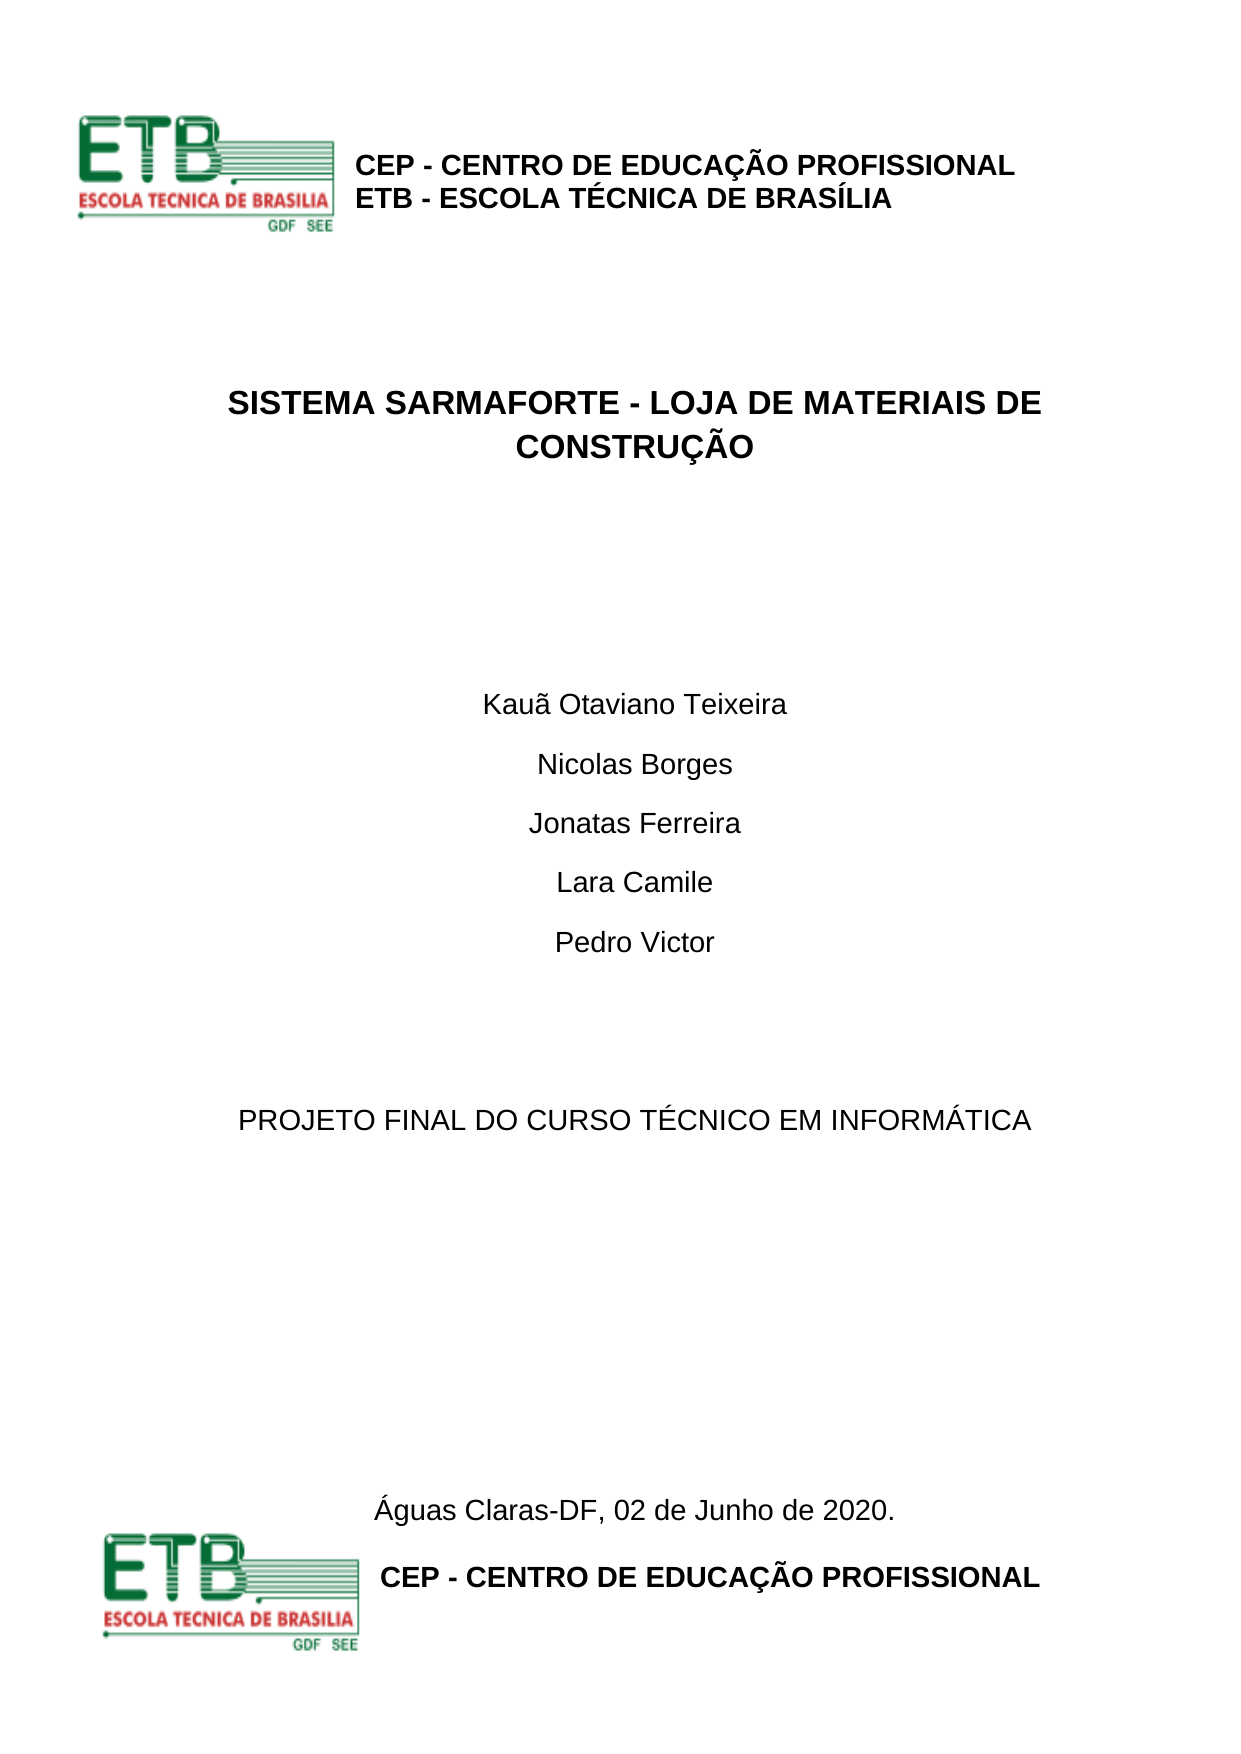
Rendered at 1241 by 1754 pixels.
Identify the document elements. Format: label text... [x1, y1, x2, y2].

picture [75, 114, 336, 236]
text PROJETO FINAL DO CURSO TÉCNICO EM INFORMÁTICA [177, 1103, 1092, 1137]
text ETB - ESCOLA TÉCNICA DE BRASÍLIA [336, 181, 1092, 215]
text Nicolas Borges [177, 747, 1092, 780]
text Pedro Victor [177, 925, 1092, 958]
text CEP - CENTRO DE EDUCAÇÃO PROFISSIONAL [336, 148, 1092, 181]
text Kauã Otaviano Teixeira [177, 687, 1092, 721]
text SISTEMA SARMAFORTE - LOJA DE MATERIAIS DE CONSTRUÇÃO [177, 383, 1092, 466]
text Águas Claras-DF, 02 de Junho de 2020. [177, 1493, 1092, 1526]
picture [100, 1532, 361, 1655]
text Jonatas Ferreira [177, 806, 1092, 840]
text Lara Camile [177, 866, 1092, 899]
text CEP - CENTRO DE EDUCAÇÃO PROFISSIONAL [361, 1560, 1092, 1593]
